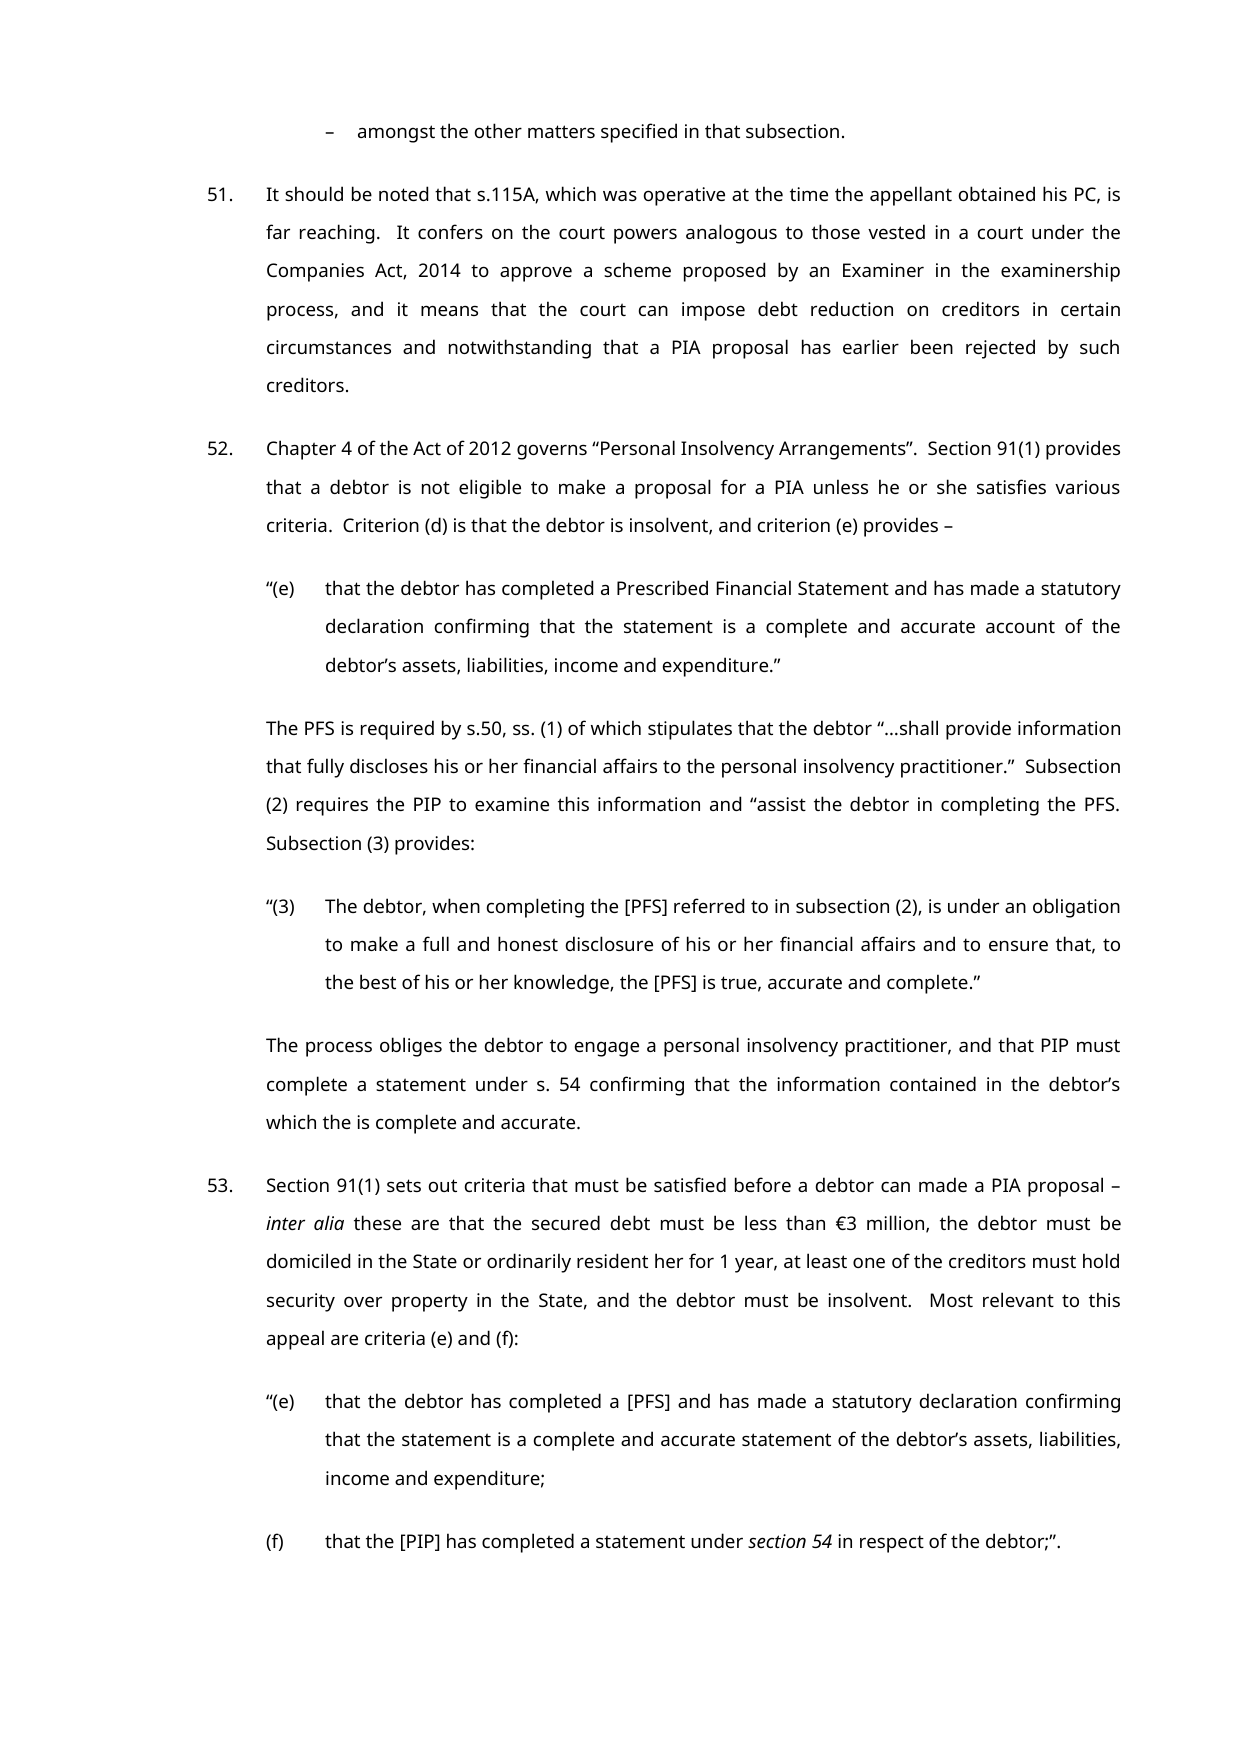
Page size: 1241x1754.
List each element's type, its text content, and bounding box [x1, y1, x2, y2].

text – amongst the other matters specified in that subsection. [266, 118, 1122, 144]
text “(e) that the debtor has completed a Prescribed Financial Statement and has made a statutory declaration confirming that the statement is a complete and accurate account of the debtor’s assets, liabilities, income and expenditure.” [266, 575, 1122, 677]
text “(e) that the debtor has completed a [PFS] and has made a statutory declaration confirming that the statement is a complete and accurate statement of the debtor’s assets, liabilities, income and expenditure; [266, 1388, 1122, 1491]
text 51. It should be noted that s.115A, which was operative at the time the appellant obtained his PC, is far reaching. It confers on the court powers analogous to those vested in a court under the Companies Act, 2014 to approve a scheme proposed by an Examiner in the examinership process, and it means that the court can impose debt reduction on creditors in certain circumstances and notwithstanding that a PIA proposal has earlier been rejected by such creditors. [207, 181, 1122, 398]
text 52. Chapter 4 of the Act of 2012 governs “Personal Insolvency Arrangements”. Section 91(1) provides that a debtor is not eligible to make a proposal for a PIA unless he or she satisfies various criteria. Criterion (d) is that the debtor is insolvent, and criterion (e) provides – [207, 436, 1122, 538]
text The PFS is required by s.50, ss. (1) of which stipulates that the debtor “…shall provide information that fully discloses his or her financial affairs to the personal insolvency practitioner.” Subsection (2) requires the PIP to examine this information and “assist the debtor in completing the PFS. Subsection (3) provides: [207, 715, 1122, 855]
text (f) that the [PIP] has completed a statement under section 54 in respect of the debtor;”. [266, 1528, 1122, 1554]
text 53. Section 91(1) sets out criteria that must be satisfied before a debtor can made a PIA proposal – inter alia these are that the secured debt must be less than €3 million, the debtor must be domiciled in the State or ordinarily resident her for 1 year, at least one of the creditors must hold security over property in the State, and the debtor must be insolvent. Most relevant to this appeal are criteria (e) and (f): [207, 1172, 1122, 1351]
text “(3) The debtor, when completing the [PFS] referred to in subsection (2), is under an obligation to make a full and honest disclosure of his or her financial affairs and to ensure that, to the best of his or her knowledge, the [PFS] is true, accurate and complete.” [266, 893, 1122, 995]
text The process obliges the debtor to engage a personal insolvency practitioner, and that PIP must complete a statement under s. 54 confirming that the information contained in the debtor’s which the is complete and accurate. [207, 1033, 1122, 1135]
